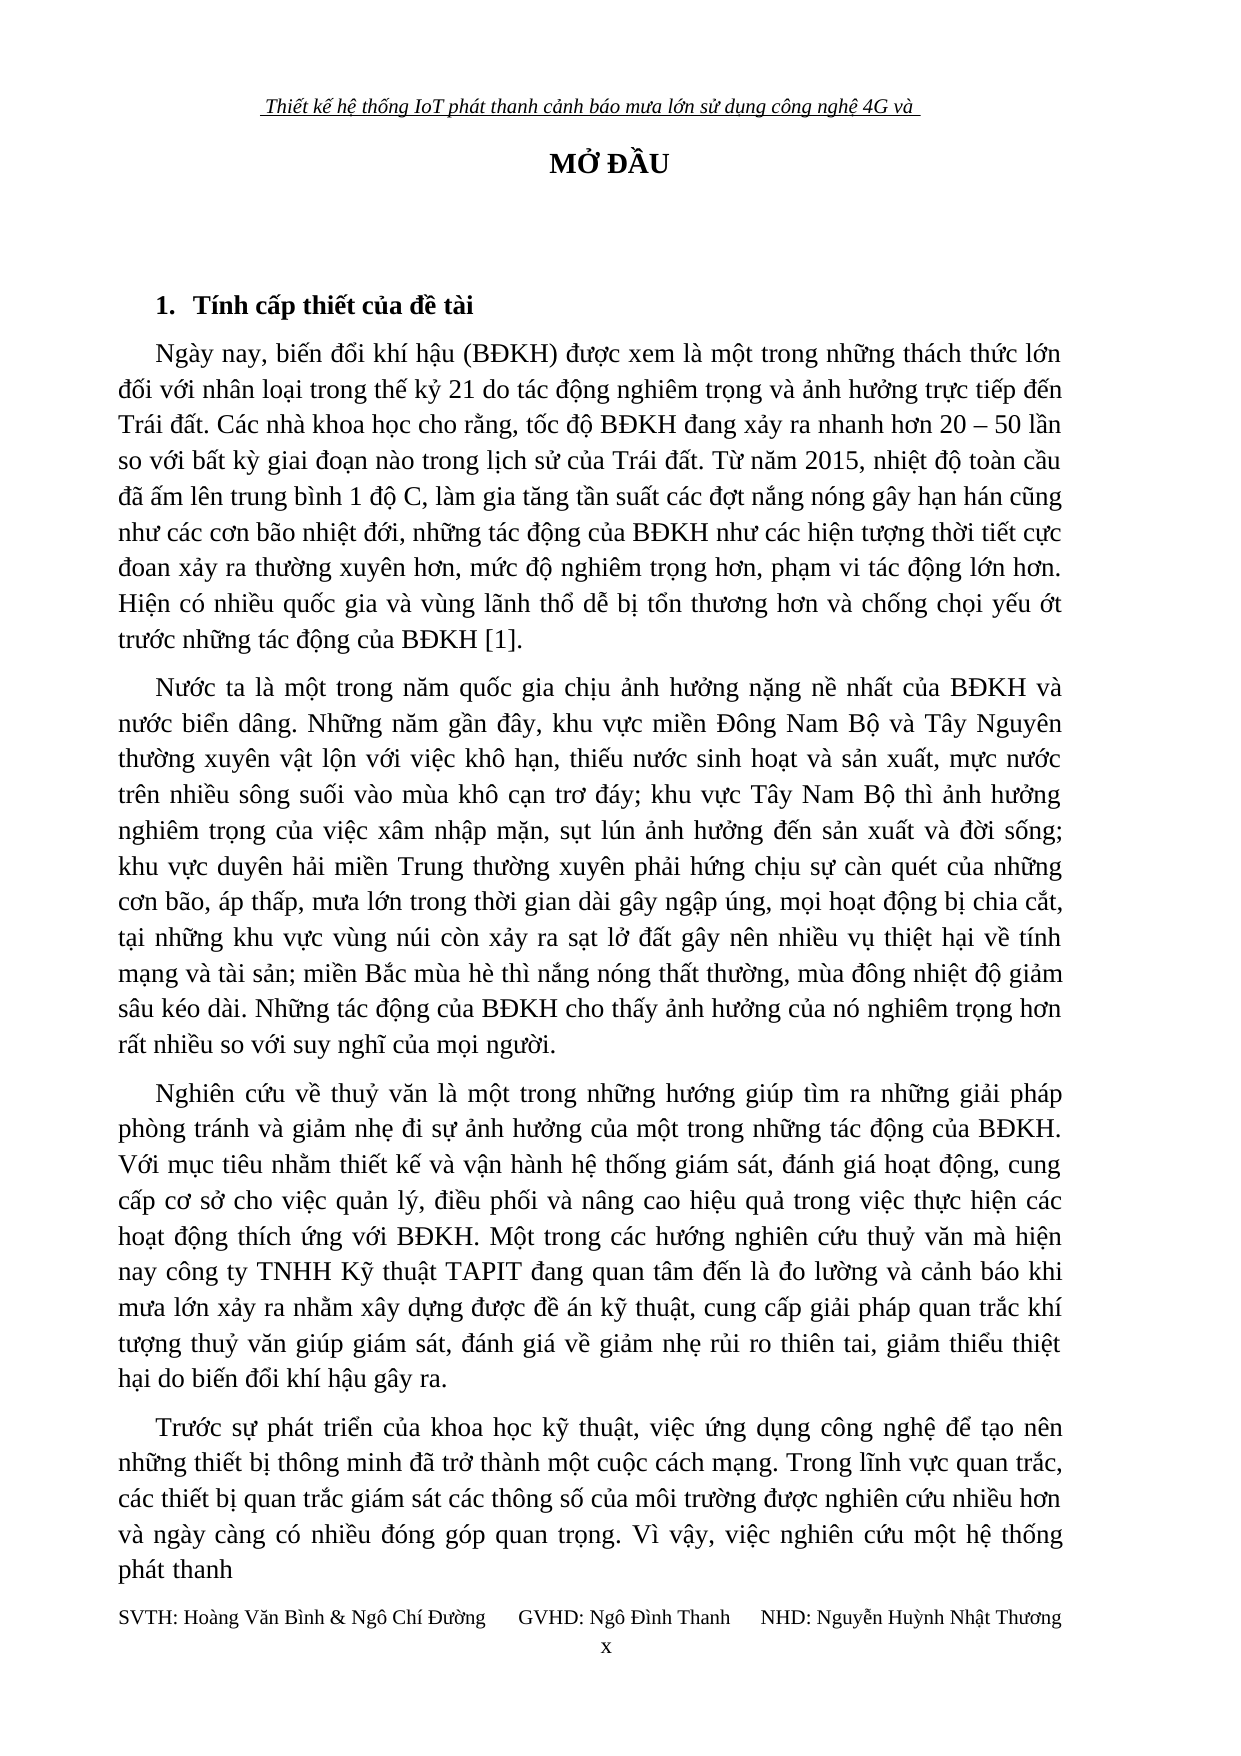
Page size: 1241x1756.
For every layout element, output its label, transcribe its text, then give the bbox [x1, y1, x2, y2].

text Nghiên cứu về thuỷ văn là một trong những hướng giúp tìm ra những giải pháp phòng tránh và giảm nhẹ đi sự ảnh hưởng của một trong những tác động của BĐKH. Với mục tiêu nhằm thiết kế và vận hành hệ thống giám sát, đánh giá hoạt động, cung cấp cơ sở cho việc quản lý, điều phối và nâng cao hiệu quả trong việc thực hiện các hoạt động thích ứng với BĐKH. Một trong các hướng nghiên cứu thuỷ văn mà hiện nay công ty TNHH Kỹ thuật TAPIT đang quan tâm đến là đo lường và cảnh báo khi mưa lớn xảy ra nhằm xây dựng được đề án kỹ thuật, cung cấp giải pháp quan trắc khí tượng thuỷ văn giúp giám sát, đánh giá về giảm nhẹ rủi ro thiên tai, giảm thiểu thiệt hại do biến đổi khí hậu gây ra. [118, 1077, 1063, 1394]
text Ngày nay, biến đổi khí hậu (BĐKH) được xem là một trong những thách thức lớn đối với nhân loại trong thế kỷ 21 do tác động nghiêm trọng và ảnh hưởng trực tiếp đến Trái đất. Các nhà khoa học cho rằng, tốc độ BĐKH đang xảy ra nhanh hơn 20 – 50 lần so với bất kỳ giai đoạn nào trong lịch sử của Trái đất. Từ năm 2015, nhiệt độ toàn cầu đã ấm lên trung bình 1 độ C, làm gia tăng tần suất các đợt nắng nóng gây hạn hán cũng như các cơn bão nhiệt đới, những tác động của BĐKH như các hiện tượng thời tiết cực đoan xảy ra thường xuyên hơn, mức độ nghiêm trọng hơn, phạm vi tác động lớn hơn. Hiện có nhiều quốc gia và vùng lãnh thổ dễ bị tổn thương hơn và chống chọi yếu ớt trước những tác động của BĐKH [1]. [118, 337, 1063, 654]
subtitle Tính cấp thiết của đề tài [155, 289, 1169, 320]
text MỞ ĐẦU [128, 146, 1091, 179]
text Trước sự phát triển của khoa học kỹ thuật, việc ứng dụng công nghệ để tạo nên những thiết bị thông minh đã trở thành một cuộc cách mạng. Trong lĩnh vực quan trắc, các thiết bị quan trắc giám sát các thông số của môi trường được nghiên cứu nhiều hơn và ngày càng có nhiều đóng góp quan trọng. Vì vậy, việc nghiên cứu một hệ thống phát thanh [118, 1411, 1063, 1585]
text Nước ta là một trong năm quốc gia chịu ảnh hưởng nặng nề nhất của BĐKH và nước biển dâng. Những năm gần đây, khu vực miền Đông Nam Bộ và Tây Nguyên thường xuyên vật lộn với việc khô hạn, thiếu nước sinh hoạt và sản xuất, mực nước trên nhiều sông suối vào mùa khô cạn trơ đáy; khu vực Tây Nam Bộ thì ảnh hưởng nghiêm trọng của việc xâm nhập mặn, sụt lún ảnh hưởng đến sản xuất và đời sống; khu vực duyên hải miền Trung thường xuyên phải hứng chịu sự càn quét của những cơn bão, áp thấp, mưa lớn trong thời gian dài gây ngập úng, mọi hoạt động bị chia cắt, tại những khu vực vùng núi còn xảy ra sạt lở đất gây nên nhiều vụ thiệt hại về tính mạng và tài sản; miền Bắc mùa hè thì nắng nóng thất thường, mùa đông nhiệt độ giảm sâu kéo dài. Những tác động của BĐKH cho thấy ảnh hưởng của nó nghiêm trọng hơn rất nhiều so với suy nghĩ của mọi người. [118, 671, 1063, 1059]
